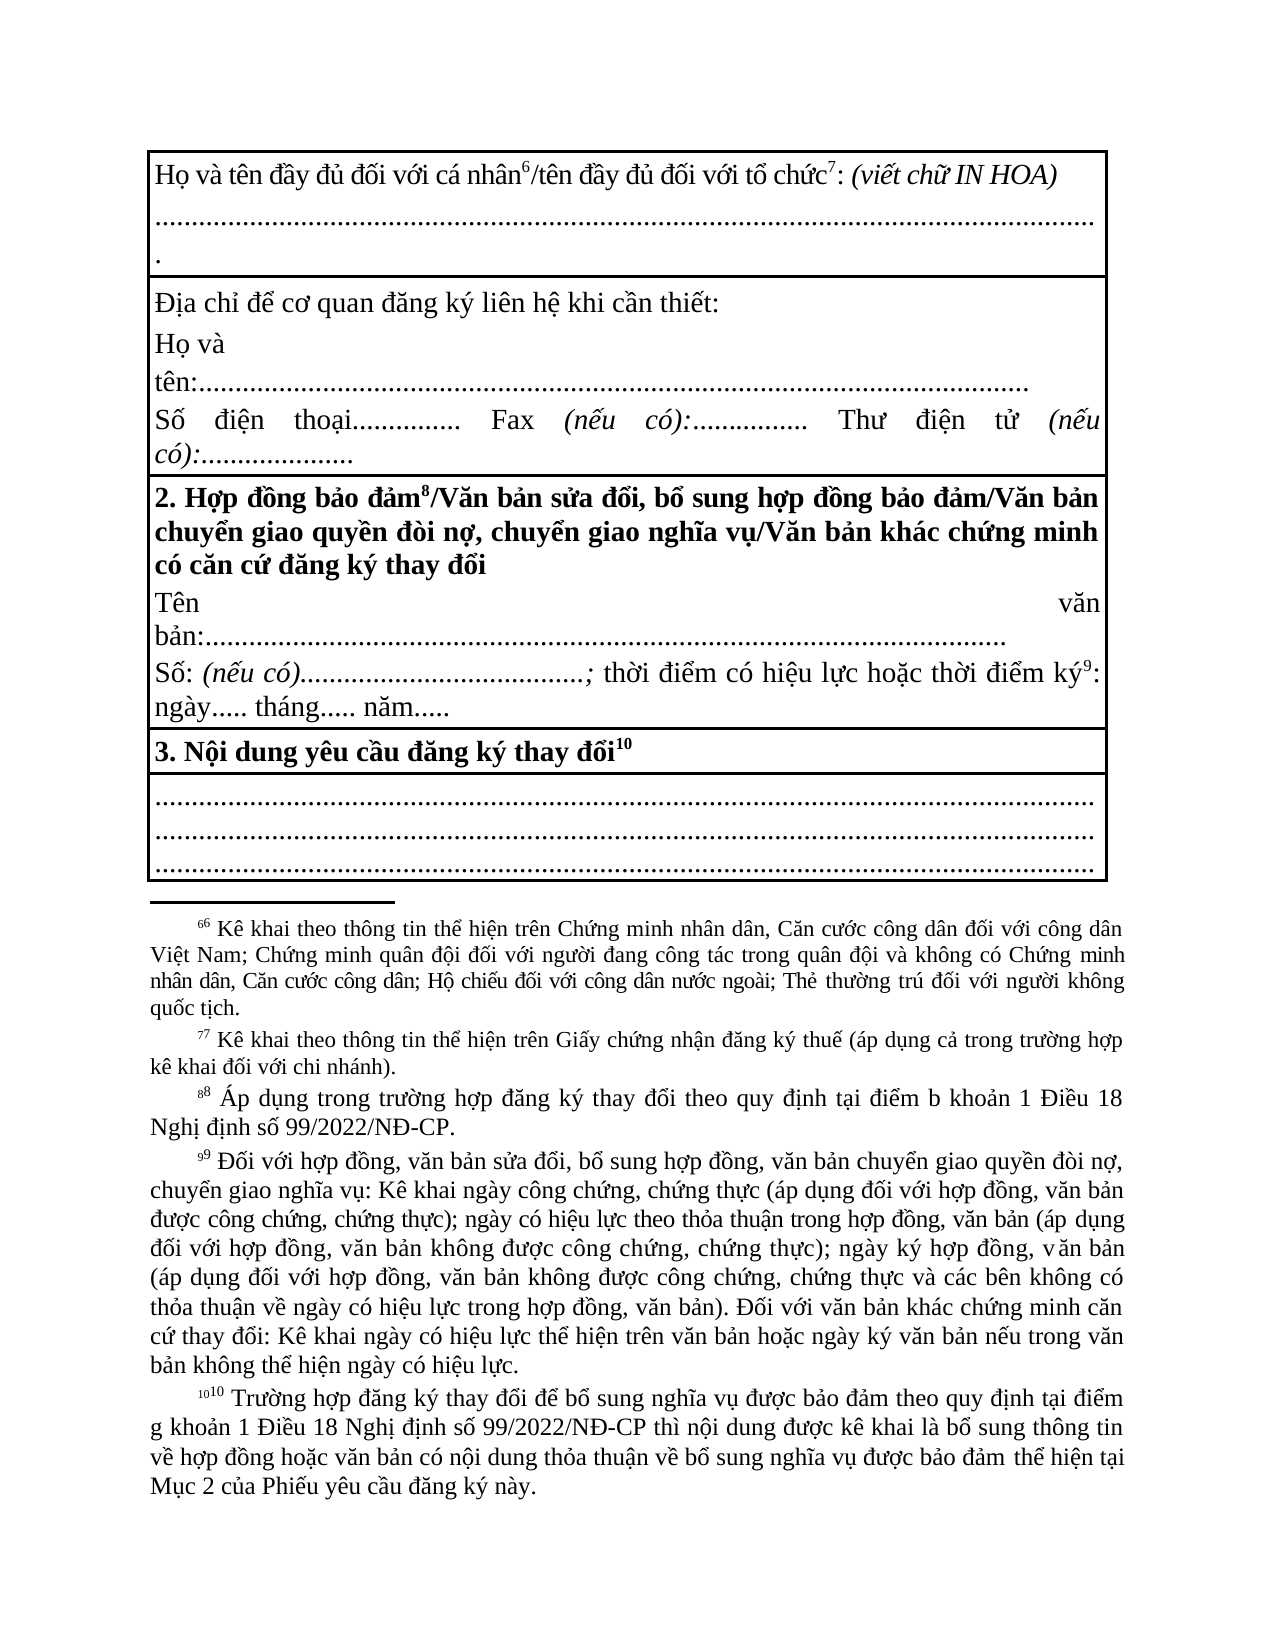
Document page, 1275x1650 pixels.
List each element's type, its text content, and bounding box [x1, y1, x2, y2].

table_cell 2. Hợp đồng bảo đảm8/Văn bản sửa đổi, bổ sung hợp đồng bảo đảm/Văn bản chuyển giao quyền đòi nợ, chuyển giao nghĩa vụ/Văn bản khác chứng minh có căn cứ đăng ký thay đổi Tên văn bản:.............................................................................................................. Số: (nếu có).......................................; thời điểm có hiệu lực hoặc thời điểm ký9: ngày..... tháng..... năm..... [150, 477, 1105, 727]
table_cell Họ và tên đầy đủ đối với cá nhân6/tên đầy đủ đối với tổ chức7: (viết chữ IN HOA) .................................................................................................................................. [150, 153, 1105, 275]
table_cell Địa chỉ để cơ quan đăng ký liên hệ khi cần thiết: Họ và tên:.................................................................................................................. Số điện thoại............... Fax (nếu có):................ Thư điện tử (nếu có):..................... [150, 278, 1105, 474]
table_cell ......................................................................................................................................................................................................................................................................................................................................................................................................... [150, 775, 1105, 879]
table_cell 3. Nội dung yêu cầu đăng ký thay đổi10 [150, 730, 1105, 772]
